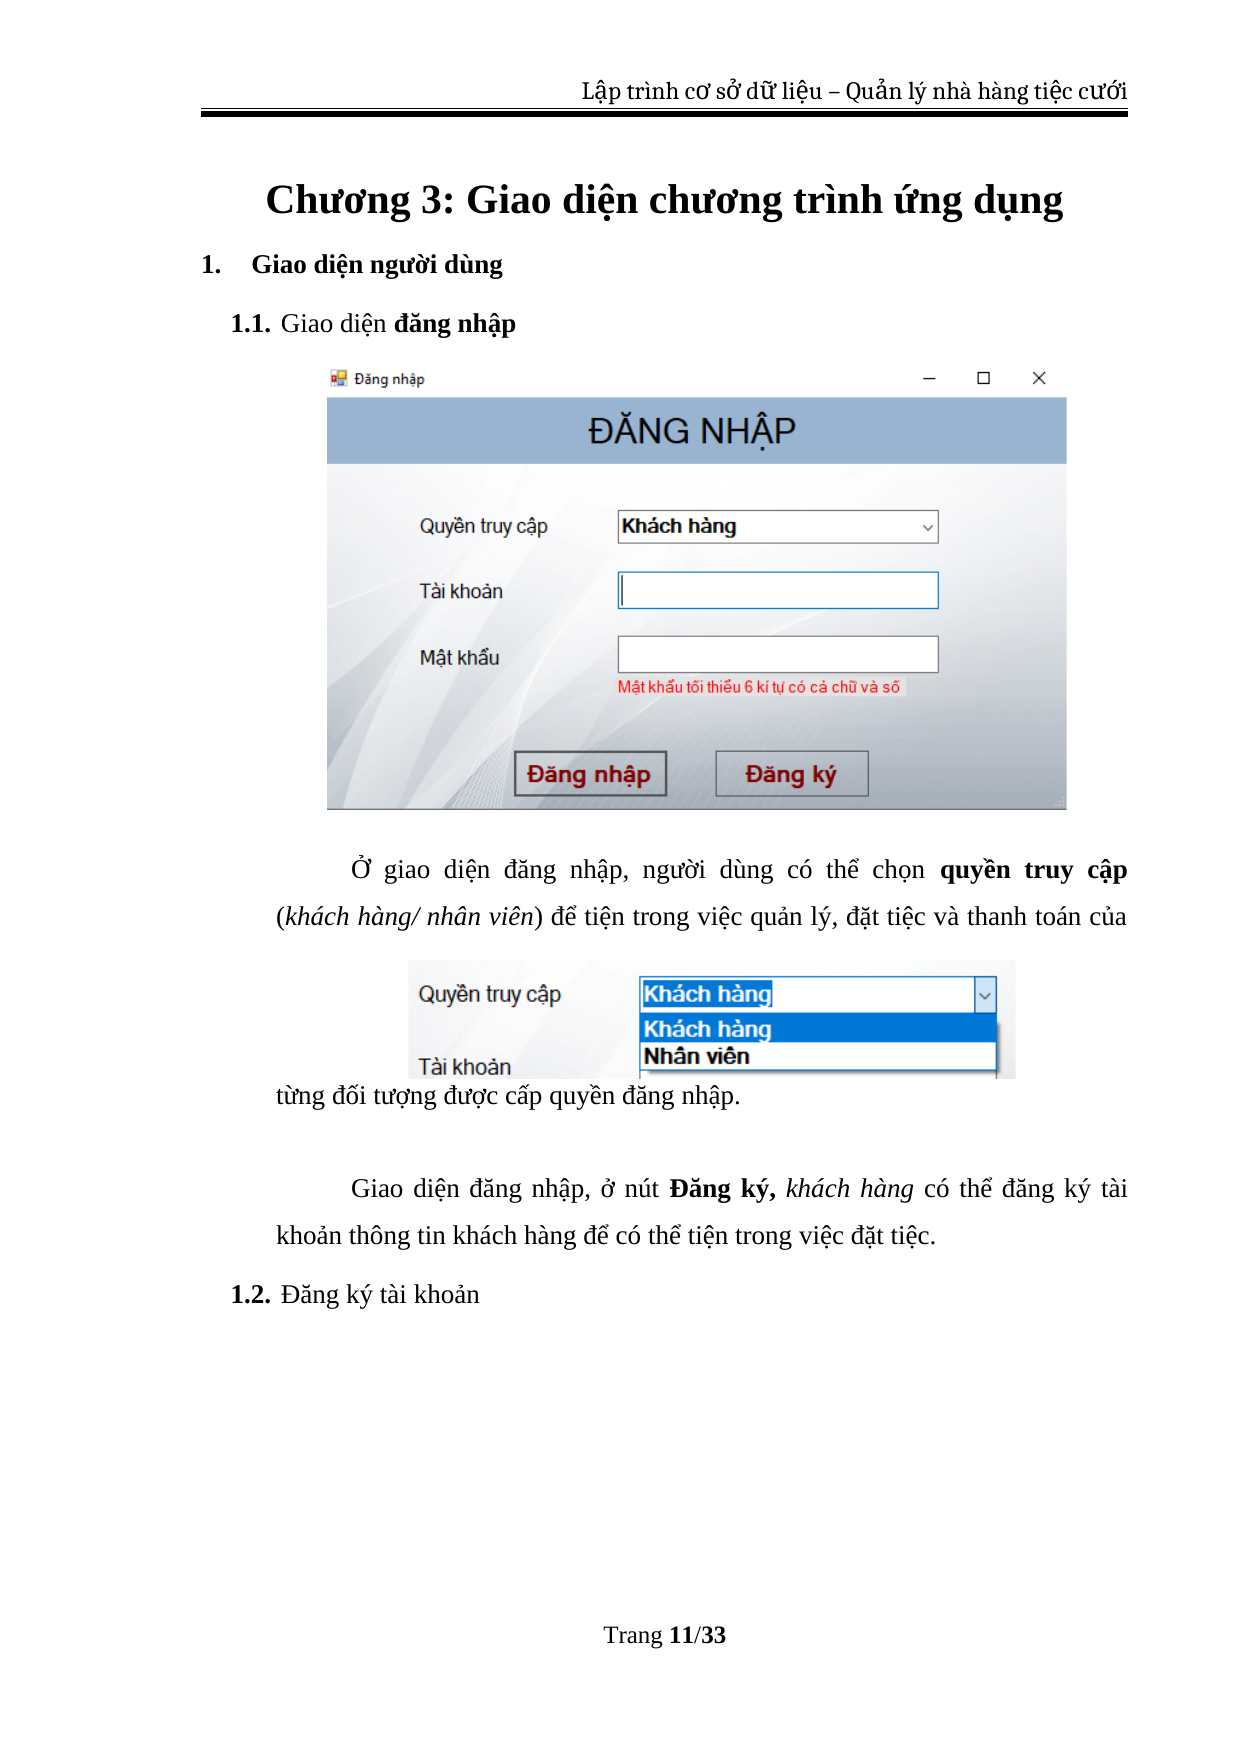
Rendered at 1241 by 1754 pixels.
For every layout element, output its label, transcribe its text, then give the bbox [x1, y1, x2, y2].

subtitle Chương 3: Giao diện chương trình ứng dụng [201, 175, 1128, 223]
list Đăng ký tài khoản [230, 1278, 1128, 1309]
list Giao diện người dùng [201, 248, 1128, 279]
list Giao diện đăng nhập [230, 307, 1128, 338]
picture [327, 366, 1067, 810]
list Giao diện đăng nhập, ở nút Đăng ký, khách hàng có thể đăng ký tài khoản thông tin khách hàng để có thể tiện trong việc đặt tiệc. [276, 1172, 1128, 1250]
picture [408, 960, 1016, 1079]
